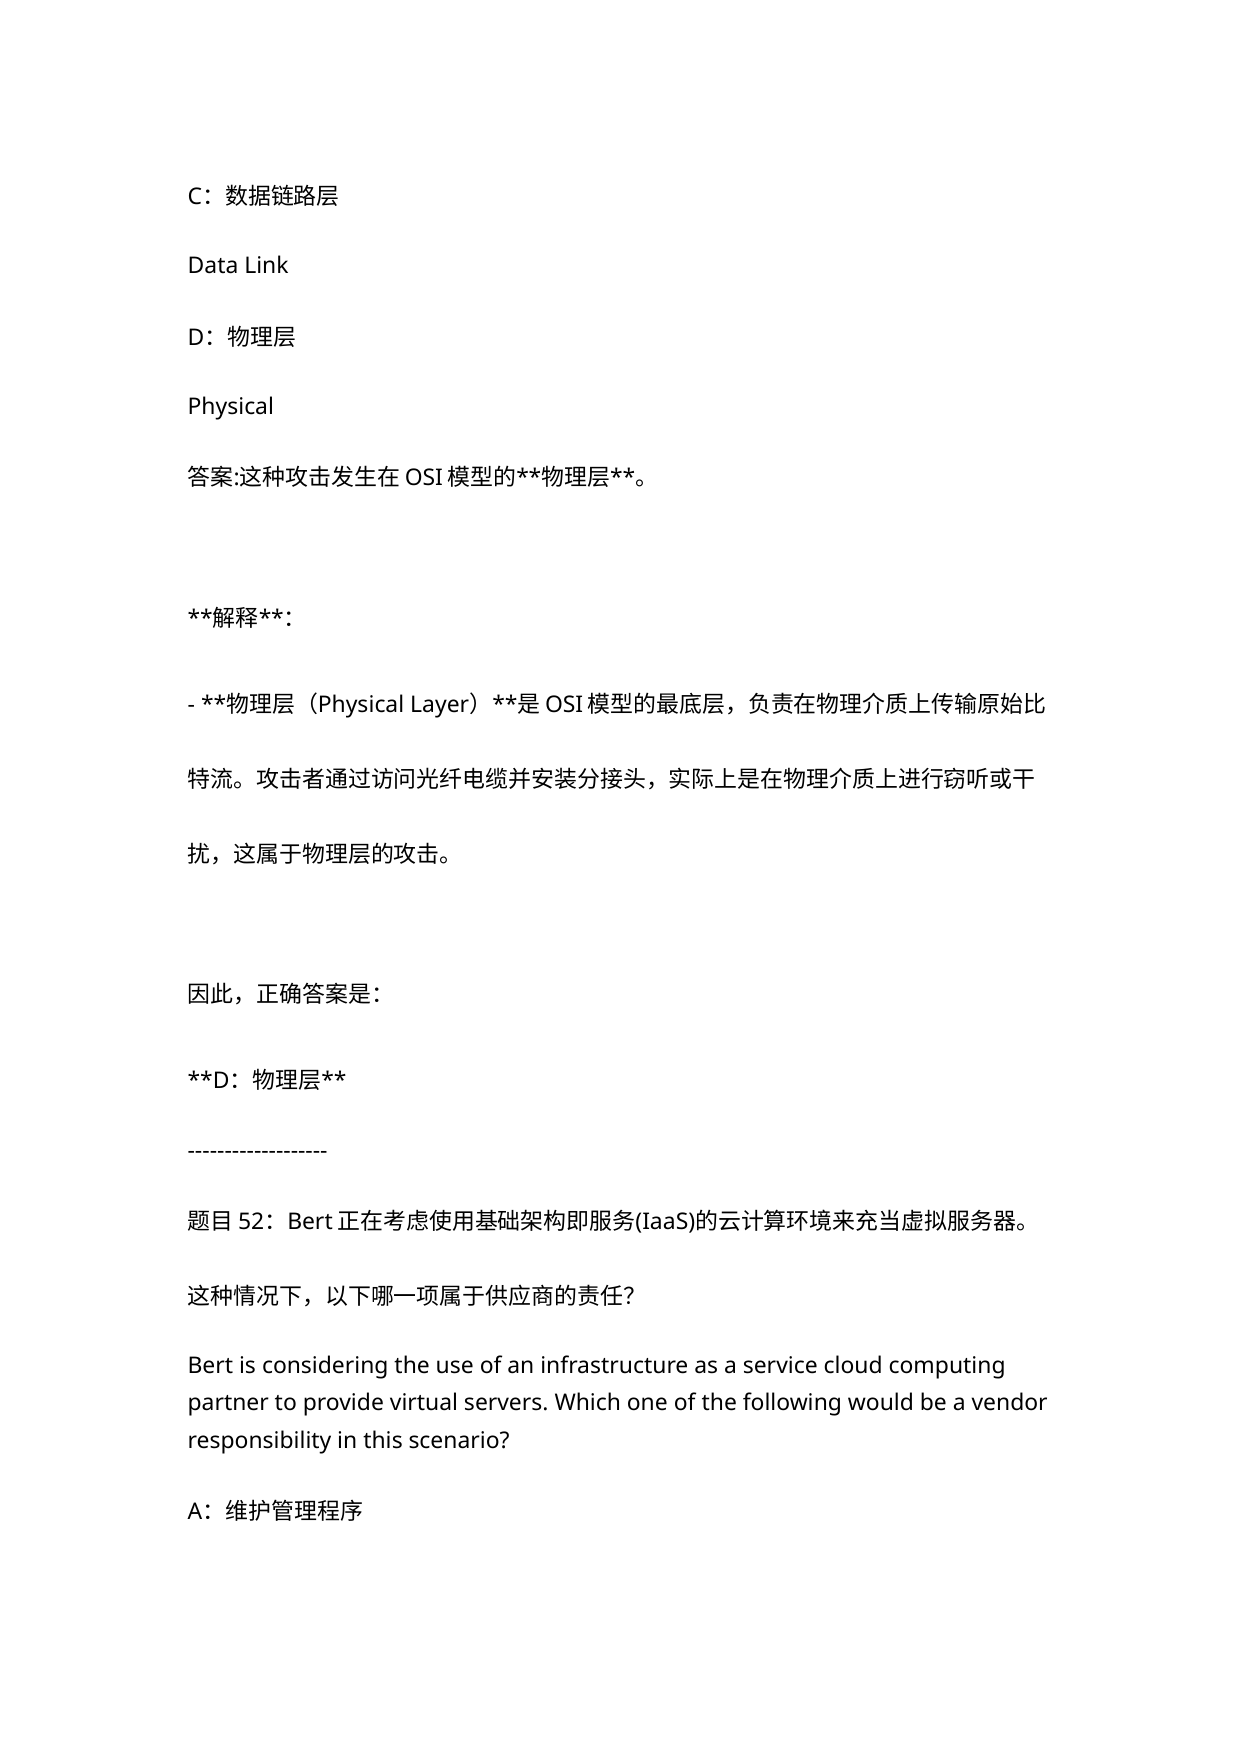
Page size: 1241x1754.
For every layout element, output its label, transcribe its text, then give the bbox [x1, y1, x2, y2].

text - **物理层（Physical Layer）**是OSI模型的最底层，负责在物理介质上传输原始比特流。攻击者通过访问光纤电缆并安装分接头，实际上是在物理介质上进行窃听或干扰，这属于物理层的攻击。 [187, 670, 1053, 884]
text 答案:这种攻击发生在OSI模型的**物理层**。 [187, 443, 1053, 508]
text C：数据链路层 [187, 162, 1053, 227]
text ------------------- [187, 1133, 1053, 1166]
text **解释**： [187, 583, 1053, 648]
text D：物理层 [187, 302, 1053, 367]
text Data Link [187, 249, 1053, 281]
text Bert is considering the use of an infrastructure as a service cloud computing partner to provide virtual servers. Which one of the following would be a vendor responsibility in this scenario? [187, 1348, 1053, 1455]
text 因此，正确答案是： [187, 960, 1053, 1025]
text Physical [187, 389, 1053, 422]
text **D：物理层** [187, 1047, 1053, 1112]
text A：维护管理程序 [187, 1477, 1053, 1542]
text 题目52：Bert正在考虑使用基础架构即服务(IaaS)的云计算环境来充当虚拟服务器。这种情况下，以下哪一项属于供应商的责任？ [187, 1187, 1053, 1327]
